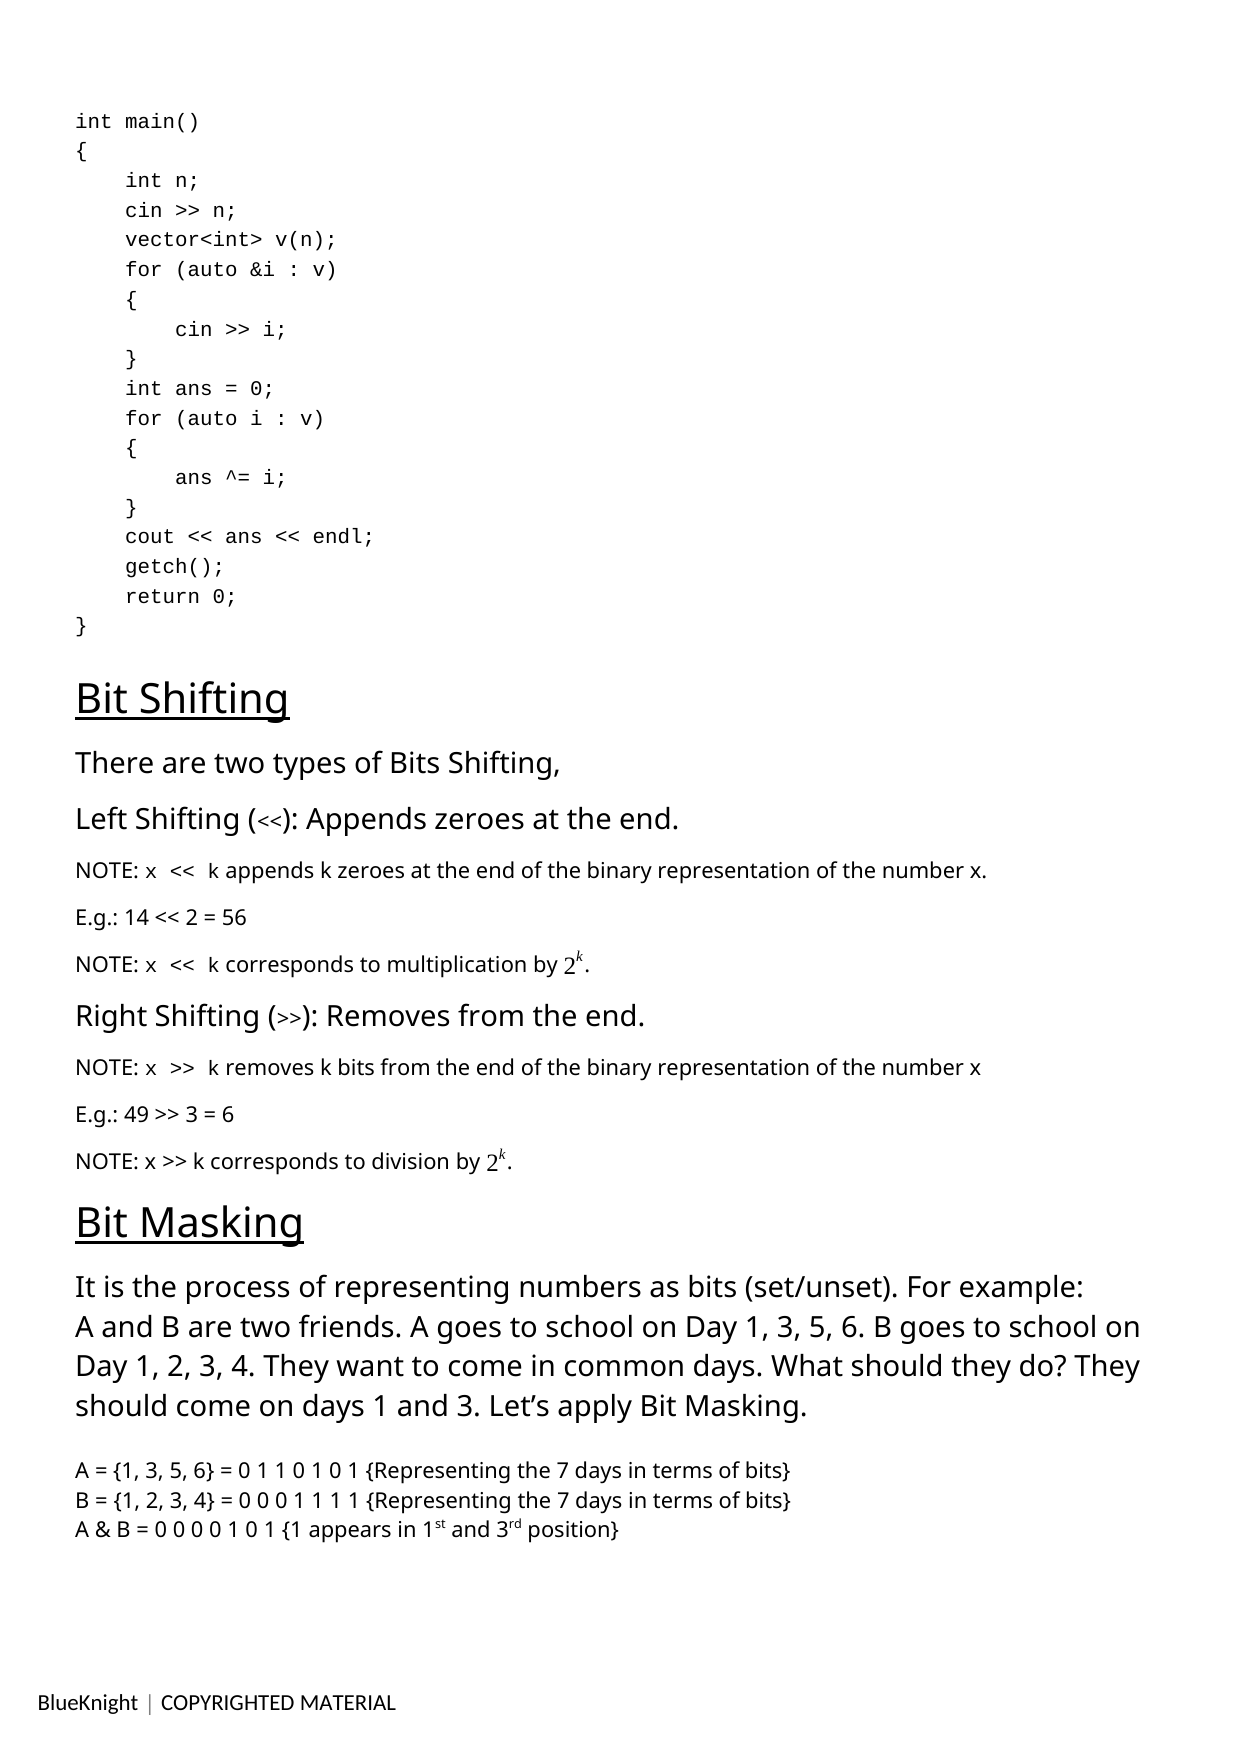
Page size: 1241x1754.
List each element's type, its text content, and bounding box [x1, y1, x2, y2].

text NOTE: x >> k corresponds to division by . [75, 1145, 1165, 1176]
text { [75, 134, 1165, 164]
text getch(); [75, 550, 1165, 580]
text Bit Masking [75, 1193, 1165, 1249]
text NOTE: x << k corresponds to multiplication by . [75, 948, 1165, 979]
text B = {1, 2, 3, 4} = 0 0 0 1 1 1 1 {Representing the 7 days in terms of bits} [75, 1484, 1165, 1514]
text for (auto i : v) [75, 402, 1165, 431]
text { [75, 431, 1165, 461]
text A and B are two friends. A goes to school on Day 1, 3, 5, 6. B goes to school on Day 1, 2, 3, 4. They want to come in common days. What should they do? They should come on days 1 and 3. Let’s apply Bit Masking. [75, 1306, 1165, 1425]
text A = {1, 3, 5, 6} = 0 1 1 0 1 0 1 {Representing the 7 days in terms of bits} [75, 1455, 1165, 1484]
text cin >> i; [75, 312, 1165, 342]
text cin >> n; [75, 194, 1165, 223]
text int main() [75, 105, 1165, 134]
text return 0; [75, 580, 1165, 609]
text } [75, 609, 1165, 639]
text } [75, 342, 1165, 372]
text Bit Shifting [75, 669, 1165, 726]
text cout << ans << endl; [75, 520, 1165, 550]
text It is the process of representing numbers as bits (set/unset). For example: [75, 1266, 1165, 1306]
text Left Shifting (<<): Appends zeroes at the end. [75, 799, 1165, 838]
text for (auto &i : v) [75, 253, 1165, 283]
text ans ^= i; [75, 461, 1165, 491]
text NOTE: x >> k removes k bits from the end of the binary representation of the number x [75, 1052, 1165, 1082]
text Right Shifting (>>): Removes from the end. [75, 996, 1165, 1035]
text There are two types of Bits Shifting, [75, 742, 1165, 782]
text A & B = 0 0 0 0 1 0 1 {1 appears in 1st and 3rd position} [75, 1514, 1165, 1544]
text int ans = 0; [75, 372, 1165, 402]
text E.g.: 49 >> 3 = 6 [75, 1098, 1165, 1128]
text } [75, 491, 1165, 520]
text NOTE: x << k appends k zeroes at the end of the binary representation of the number x. [75, 855, 1165, 885]
text int n; [75, 164, 1165, 194]
text vector<int> v(n); [75, 223, 1165, 253]
text { [75, 283, 1165, 312]
text E.g.: 14 << 2 = 56 [75, 901, 1165, 931]
